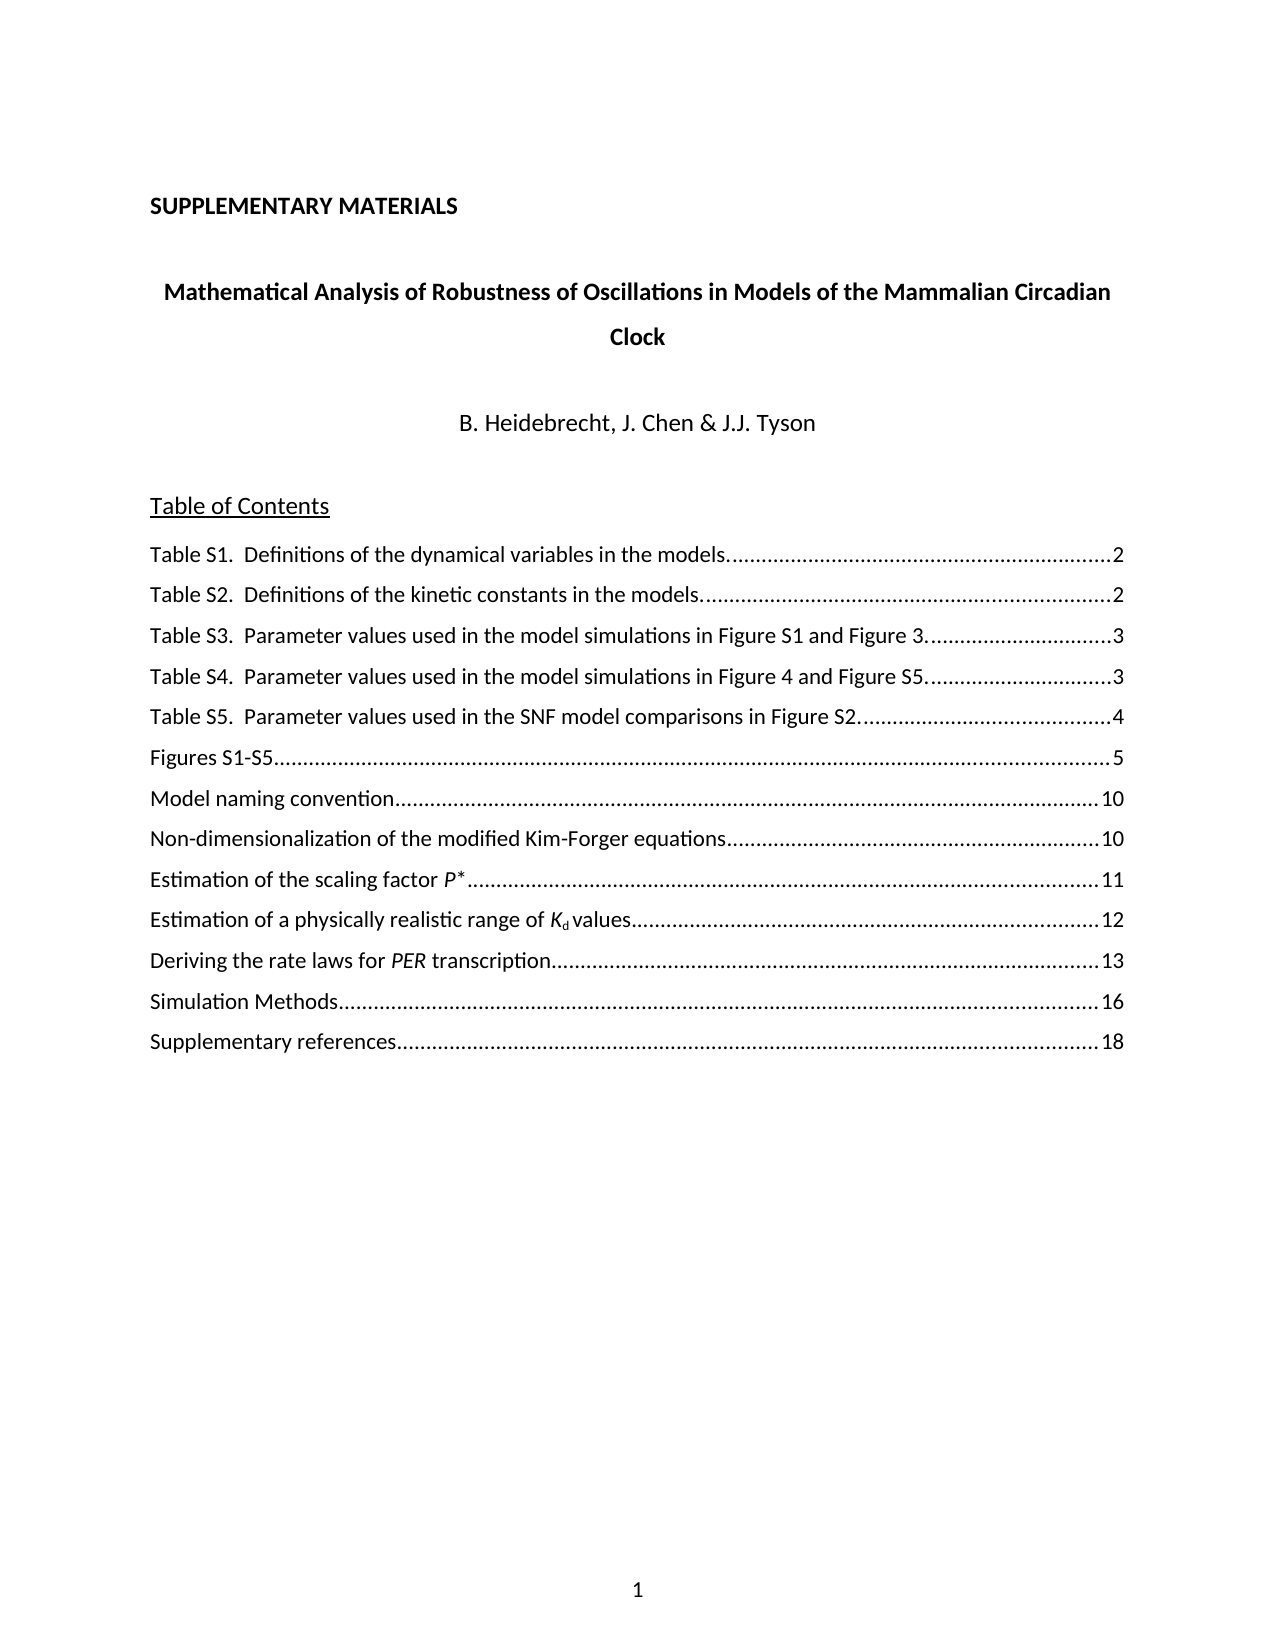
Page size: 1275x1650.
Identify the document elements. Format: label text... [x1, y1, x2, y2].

text Mathematical Analysis of Robustness of Oscillations in Models of the Mammalian Circadian Clock [150, 276, 1125, 352]
text SUPPLEMENTARY MATERIALS [150, 190, 1125, 221]
text B. Heidebrecht, J. Chen & J.J. Tyson [150, 407, 1125, 438]
